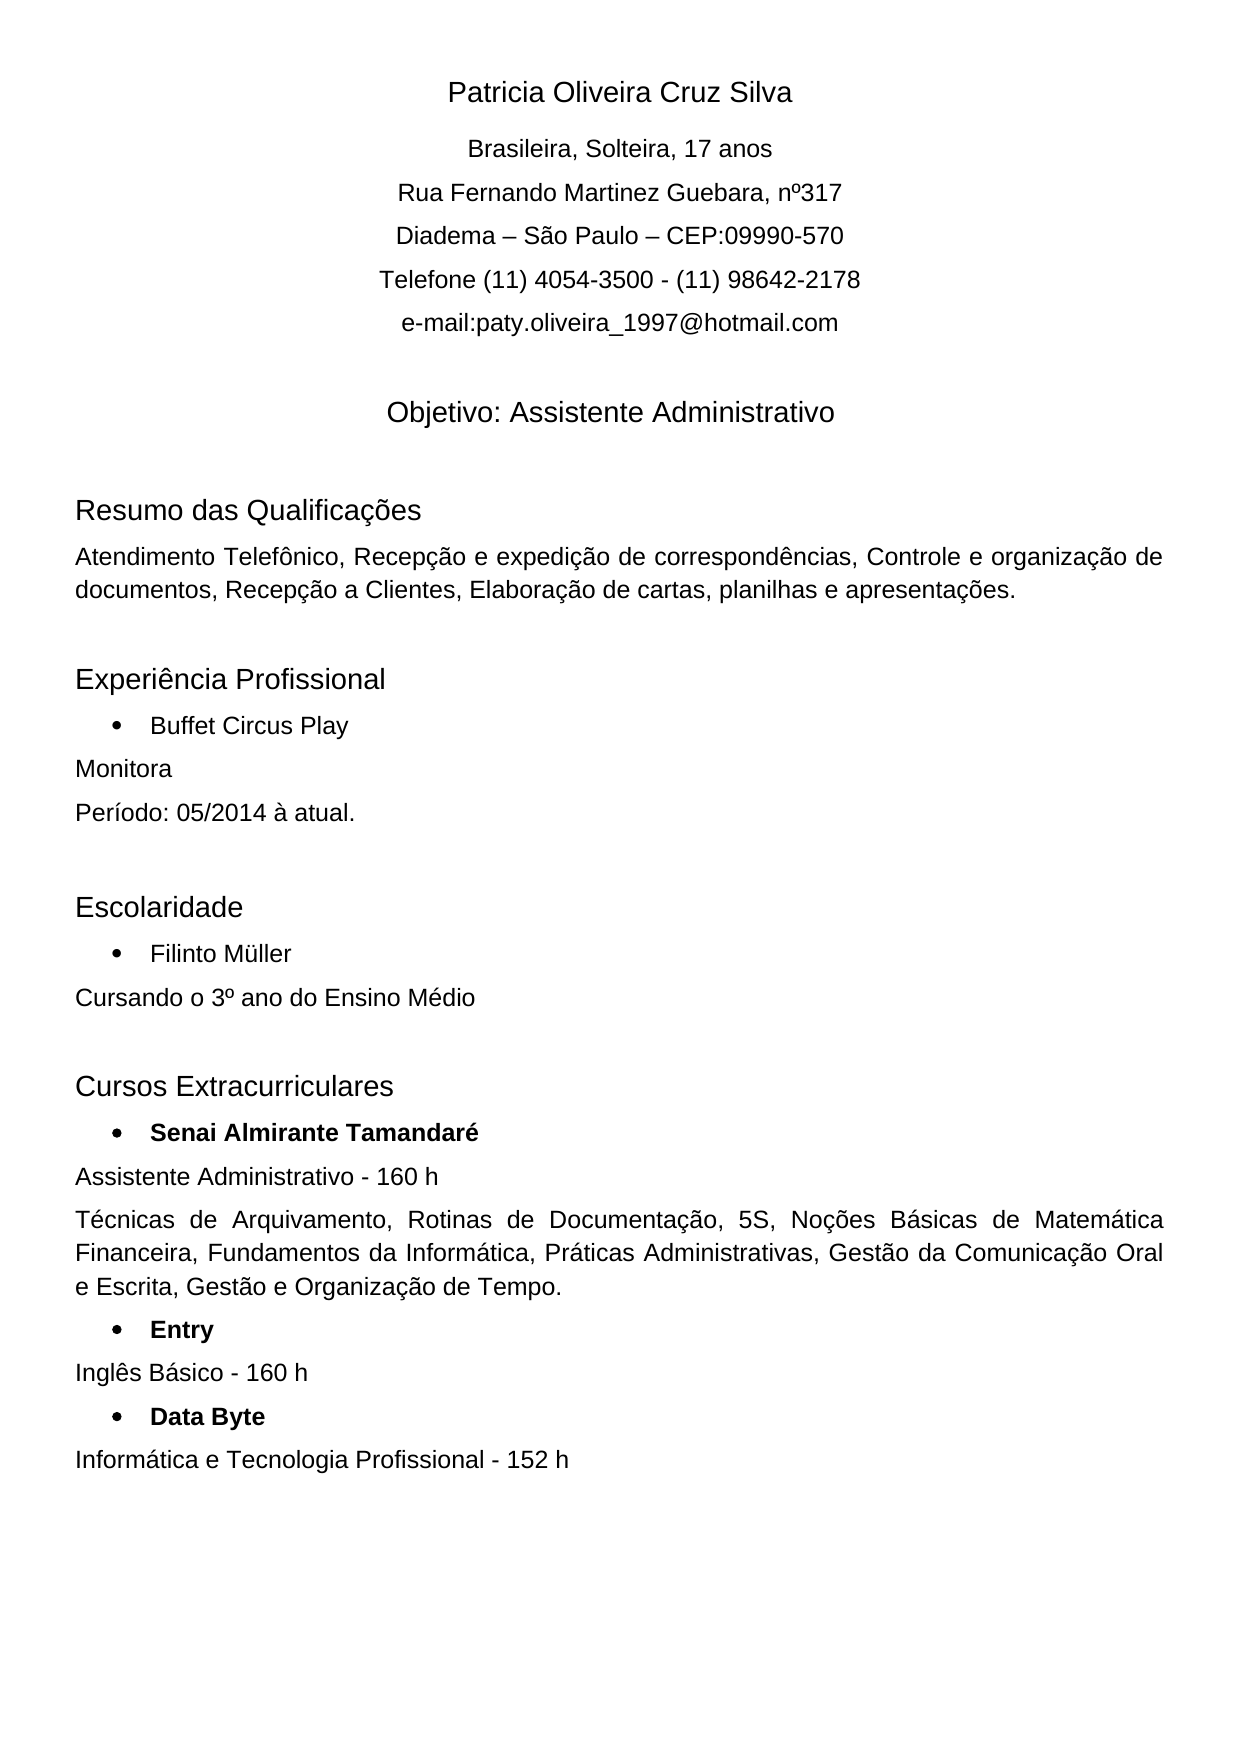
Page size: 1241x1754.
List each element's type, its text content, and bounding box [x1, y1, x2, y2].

text Objetivo: Assistente Administrativo [75, 395, 1165, 428]
text Monitora [75, 754, 1165, 783]
text Cursando o 3º ano do Ensino Médio [75, 983, 1165, 1011]
text e-mail:paty.oliveira_1997@hotmail.com [75, 308, 1165, 337]
text Cursos Extracurriculares [75, 1069, 1165, 1103]
text Patricia Oliveira Cruz Silva [75, 75, 1165, 108]
text Técnicas de Arquivamento, Rotinas de Documentação, 5S, Noções Básicas de Matemática Financeira, Fundamentos da Informática, Práticas Administrativas, Gestão da Comunicação Oral e Escrita, Gestão e Organização de Tempo. [75, 1205, 1165, 1300]
text Rua Fernando Martinez Guebara, nº317 [75, 178, 1165, 207]
list Buffet Circus Play [112, 711, 1165, 739]
list Entry [112, 1315, 1165, 1344]
text Escolaridade [75, 890, 1165, 924]
text Informática e Tecnologia Profissional - 152 h [75, 1445, 1165, 1474]
text Telefone (11) 4054-3500 - (11) 98642-2178 [75, 265, 1165, 293]
text Resumo das Qualificações [75, 493, 1165, 526]
text Brasileira, Solteira, 17 anos [75, 134, 1165, 163]
text Assistente Administrativo - 160 h [75, 1162, 1165, 1191]
text Diadema – São Paulo – CEP:09990-570 [75, 221, 1165, 250]
list Data Byte [112, 1402, 1106, 1431]
text Inglês Básico - 160 h [75, 1358, 1165, 1387]
list Filinto Müller [112, 939, 1165, 968]
text Período: 05/2014 à atual. [75, 798, 1165, 826]
text Experiência Profissional [75, 662, 1165, 695]
text Atendimento Telefônico, Recepção e expedição de correspondências, Controle e organização de documentos, Recepção a Clientes, Elaboração de cartas, planilhas e apresentações. [75, 542, 1165, 604]
list Senai Almirante Tamandaré [112, 1118, 1165, 1147]
